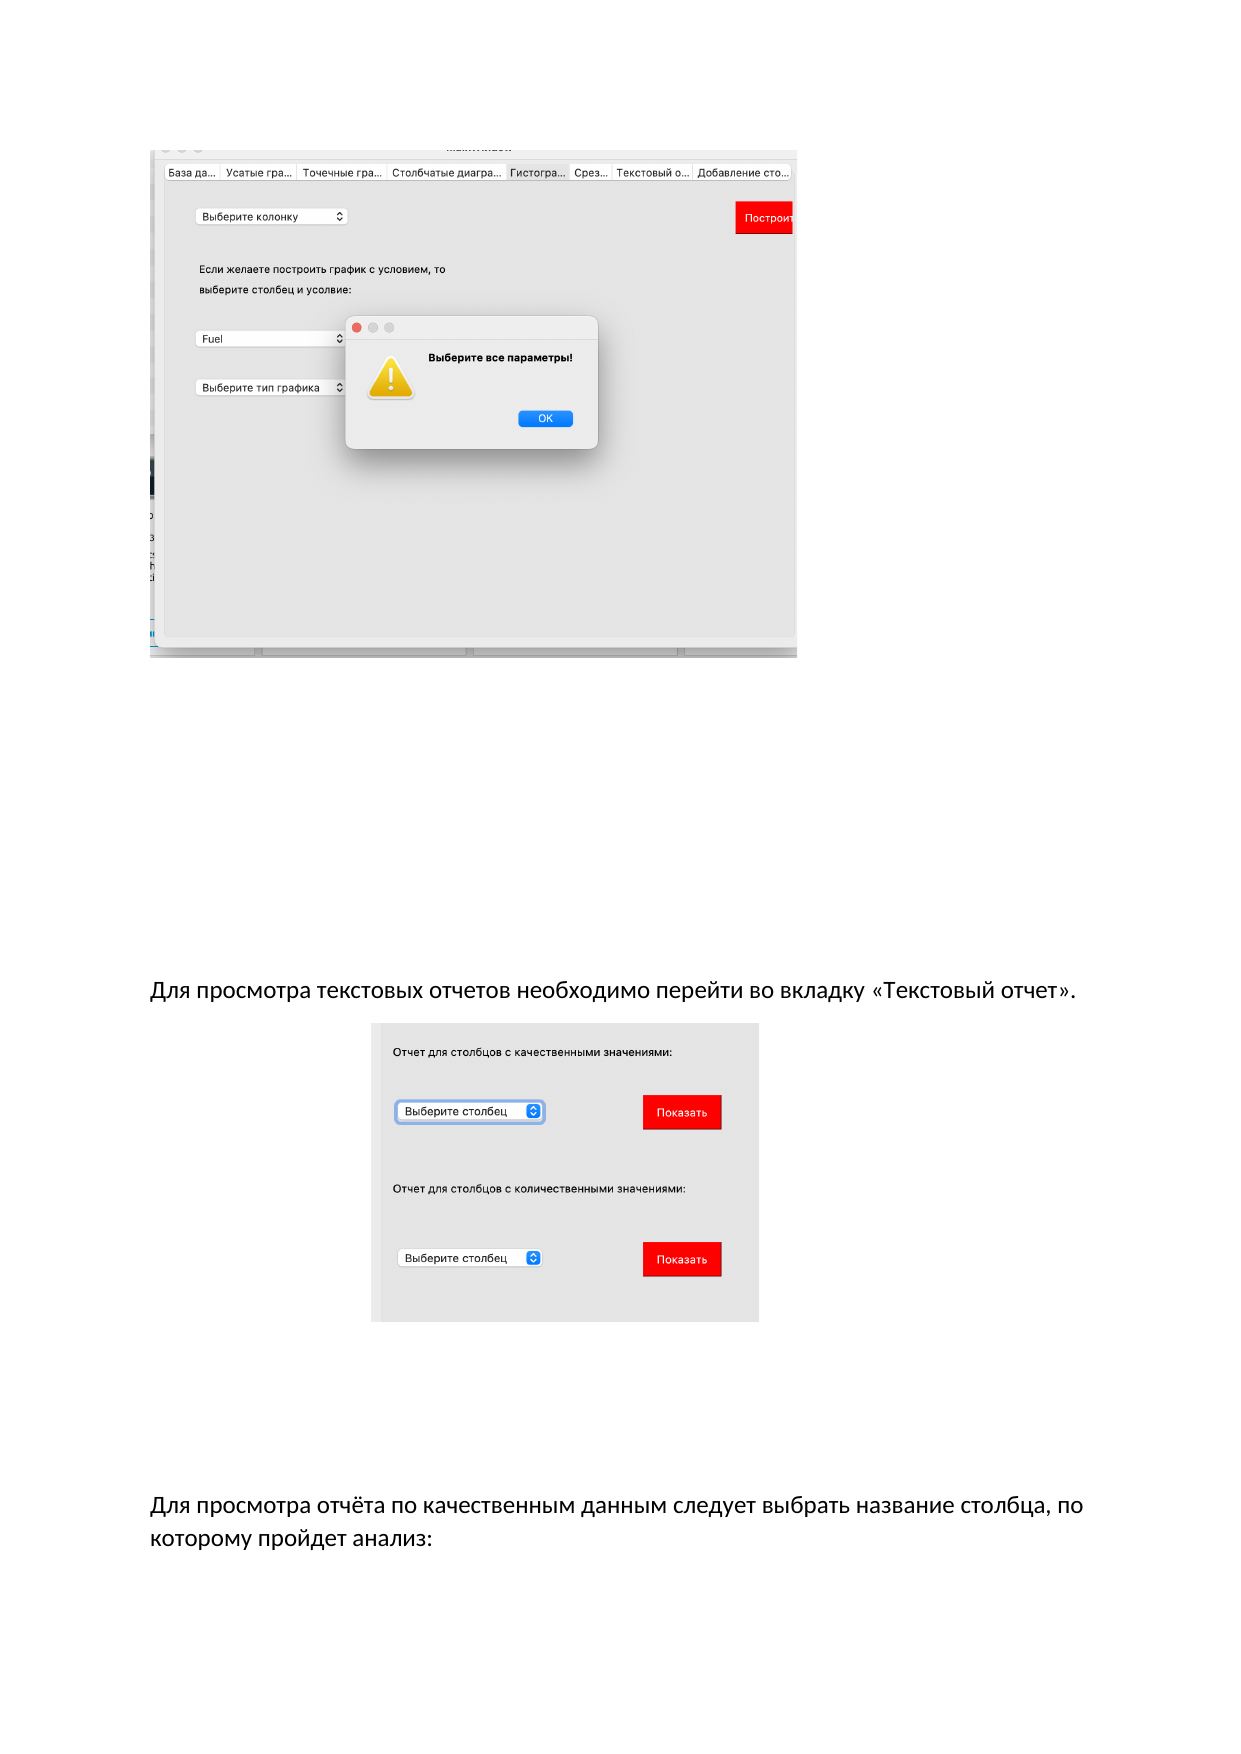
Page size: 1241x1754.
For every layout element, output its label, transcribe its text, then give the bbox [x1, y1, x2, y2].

picture [371, 1023, 760, 1322]
text Для просмотра отчёта по качественным данным следует выбрать название столбца, по которому пройдет анализ: [150, 1489, 1090, 1552]
text Для просмотра текстовых отчетов необходимо перейти во вкладку «Текстовый отчет». [150, 974, 1090, 1004]
picture [150, 150, 798, 658]
